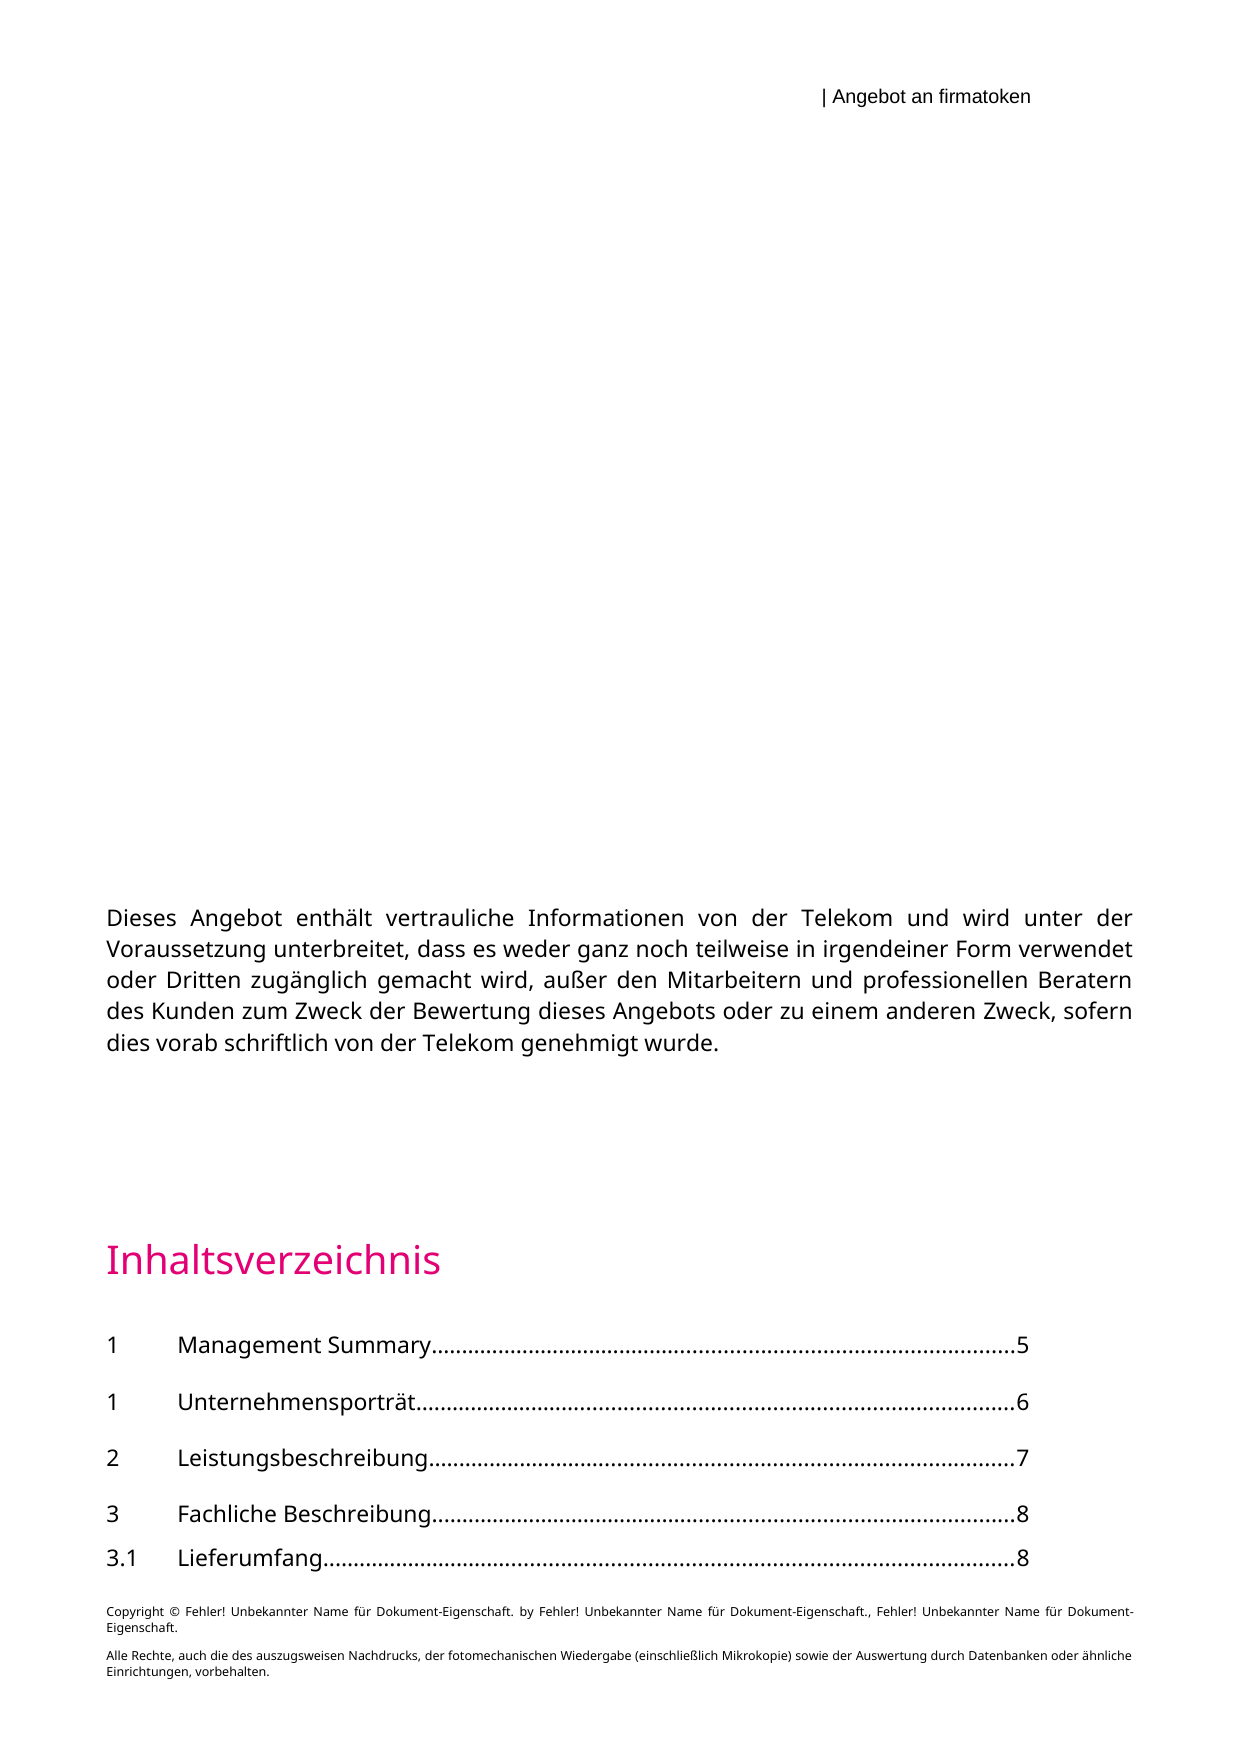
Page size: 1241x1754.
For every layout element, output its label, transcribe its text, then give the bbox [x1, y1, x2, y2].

text 3.1 Lieferumfang 8 [106, 1542, 1134, 1573]
text 2 Leistungsbeschreibung 7 [106, 1442, 1134, 1473]
text Dieses Angebot enthält vertrauliche Informationen von der Telekom und wird unter der Voraussetzung unterbreitet, dass es weder ganz noch teilweise in irgendeiner Form verwendet oder Dritten zugänglich gemacht wird, außer den Mitarbeitern und professionellen Beratern des Kunden zum Zweck der Bewertung dieses Angebots oder zu einem anderen Zweck, sofern dies vorab schriftlich von der Telekom genehmigt wurde. [106, 901, 1134, 1058]
text 1 Management Summary 5 [106, 1329, 1134, 1360]
text 3 Fachliche Beschreibung 8 [106, 1498, 1134, 1529]
text 1 Unternehmensporträt 6 [106, 1385, 1134, 1417]
text Inhaltsverzeichnis [106, 1232, 1134, 1286]
